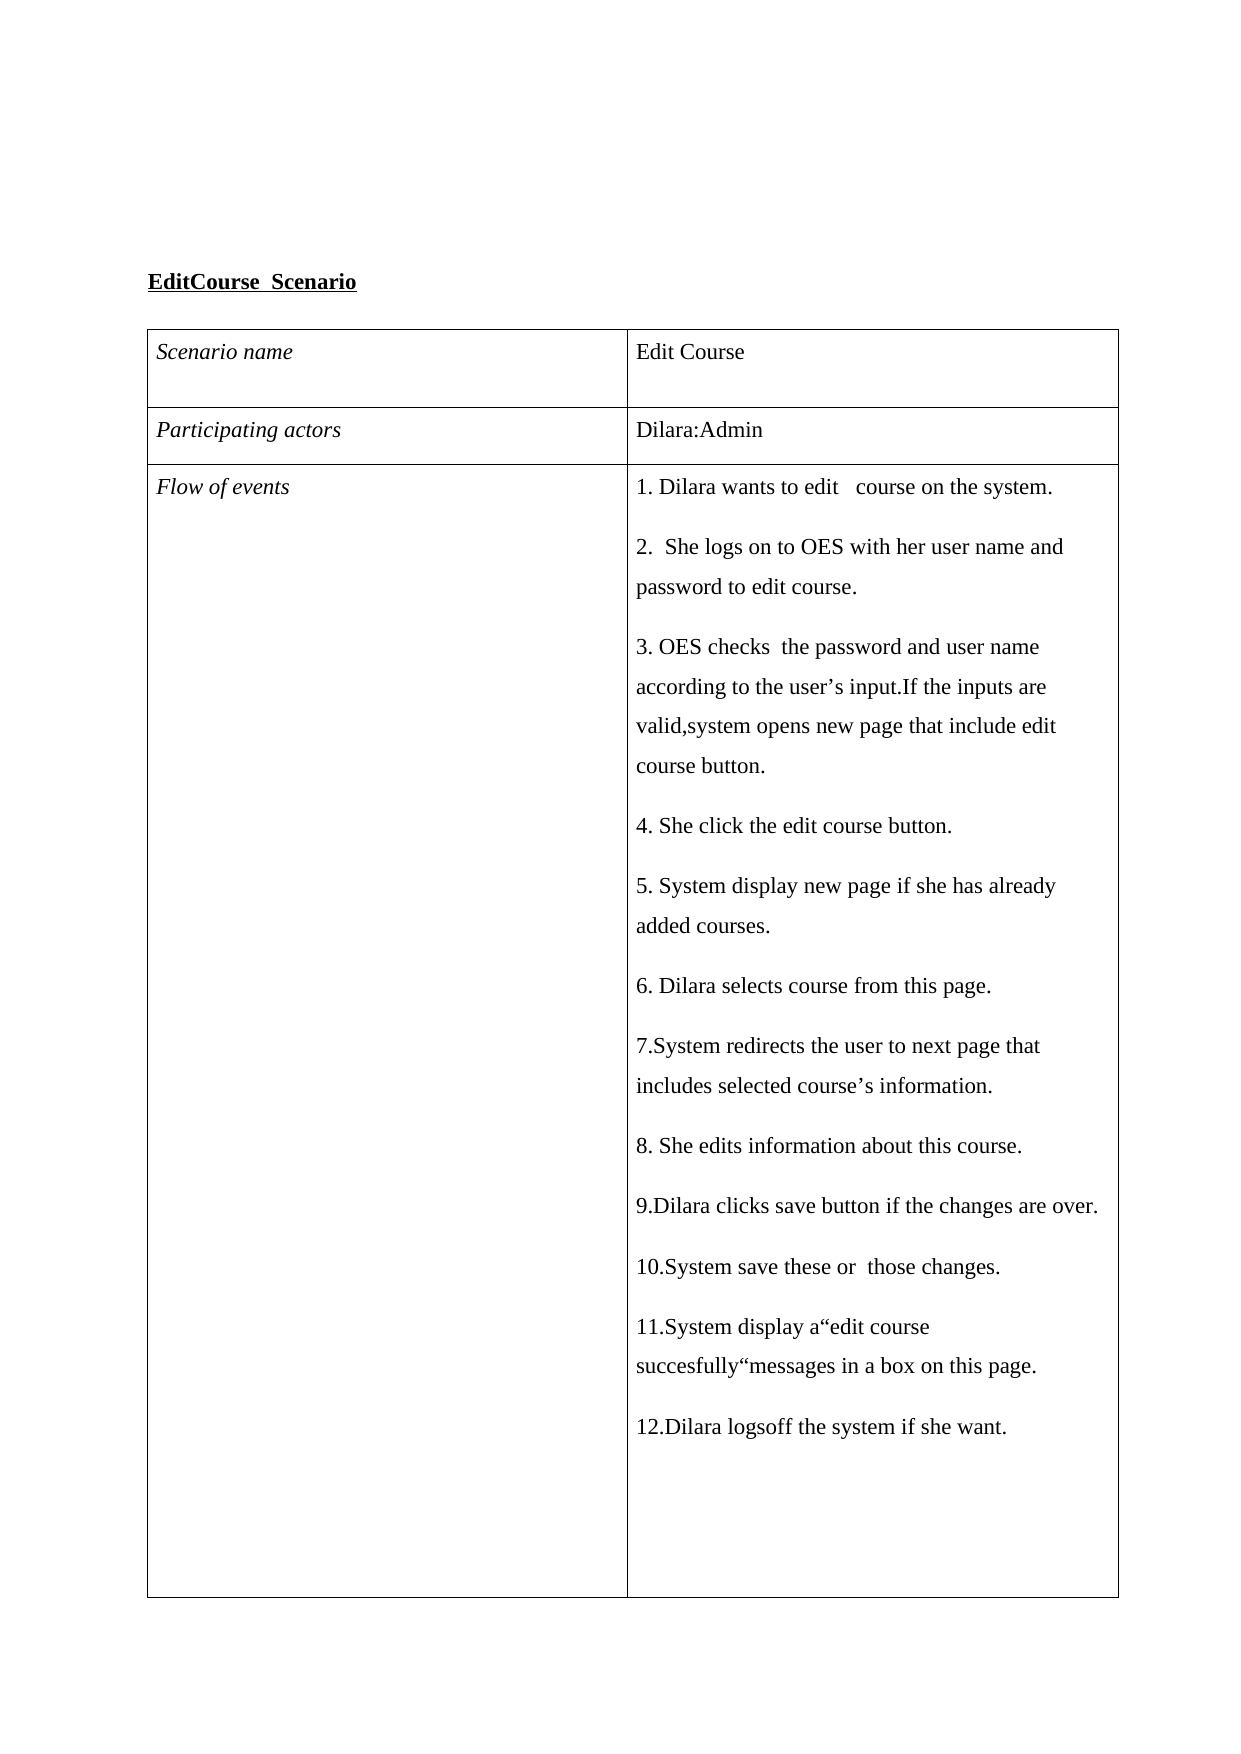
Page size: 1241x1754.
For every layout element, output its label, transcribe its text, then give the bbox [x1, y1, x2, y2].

table_header Scenario name [148, 330, 627, 407]
text EditCourse Scenario [148, 268, 1093, 294]
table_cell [628, 465, 1118, 1597]
table_cell Flow of events [148, 465, 627, 1597]
table_cell Participating actors [148, 408, 627, 464]
table_cell Dilara:Admin [628, 408, 1118, 464]
table_header Edit Course [628, 330, 1118, 407]
